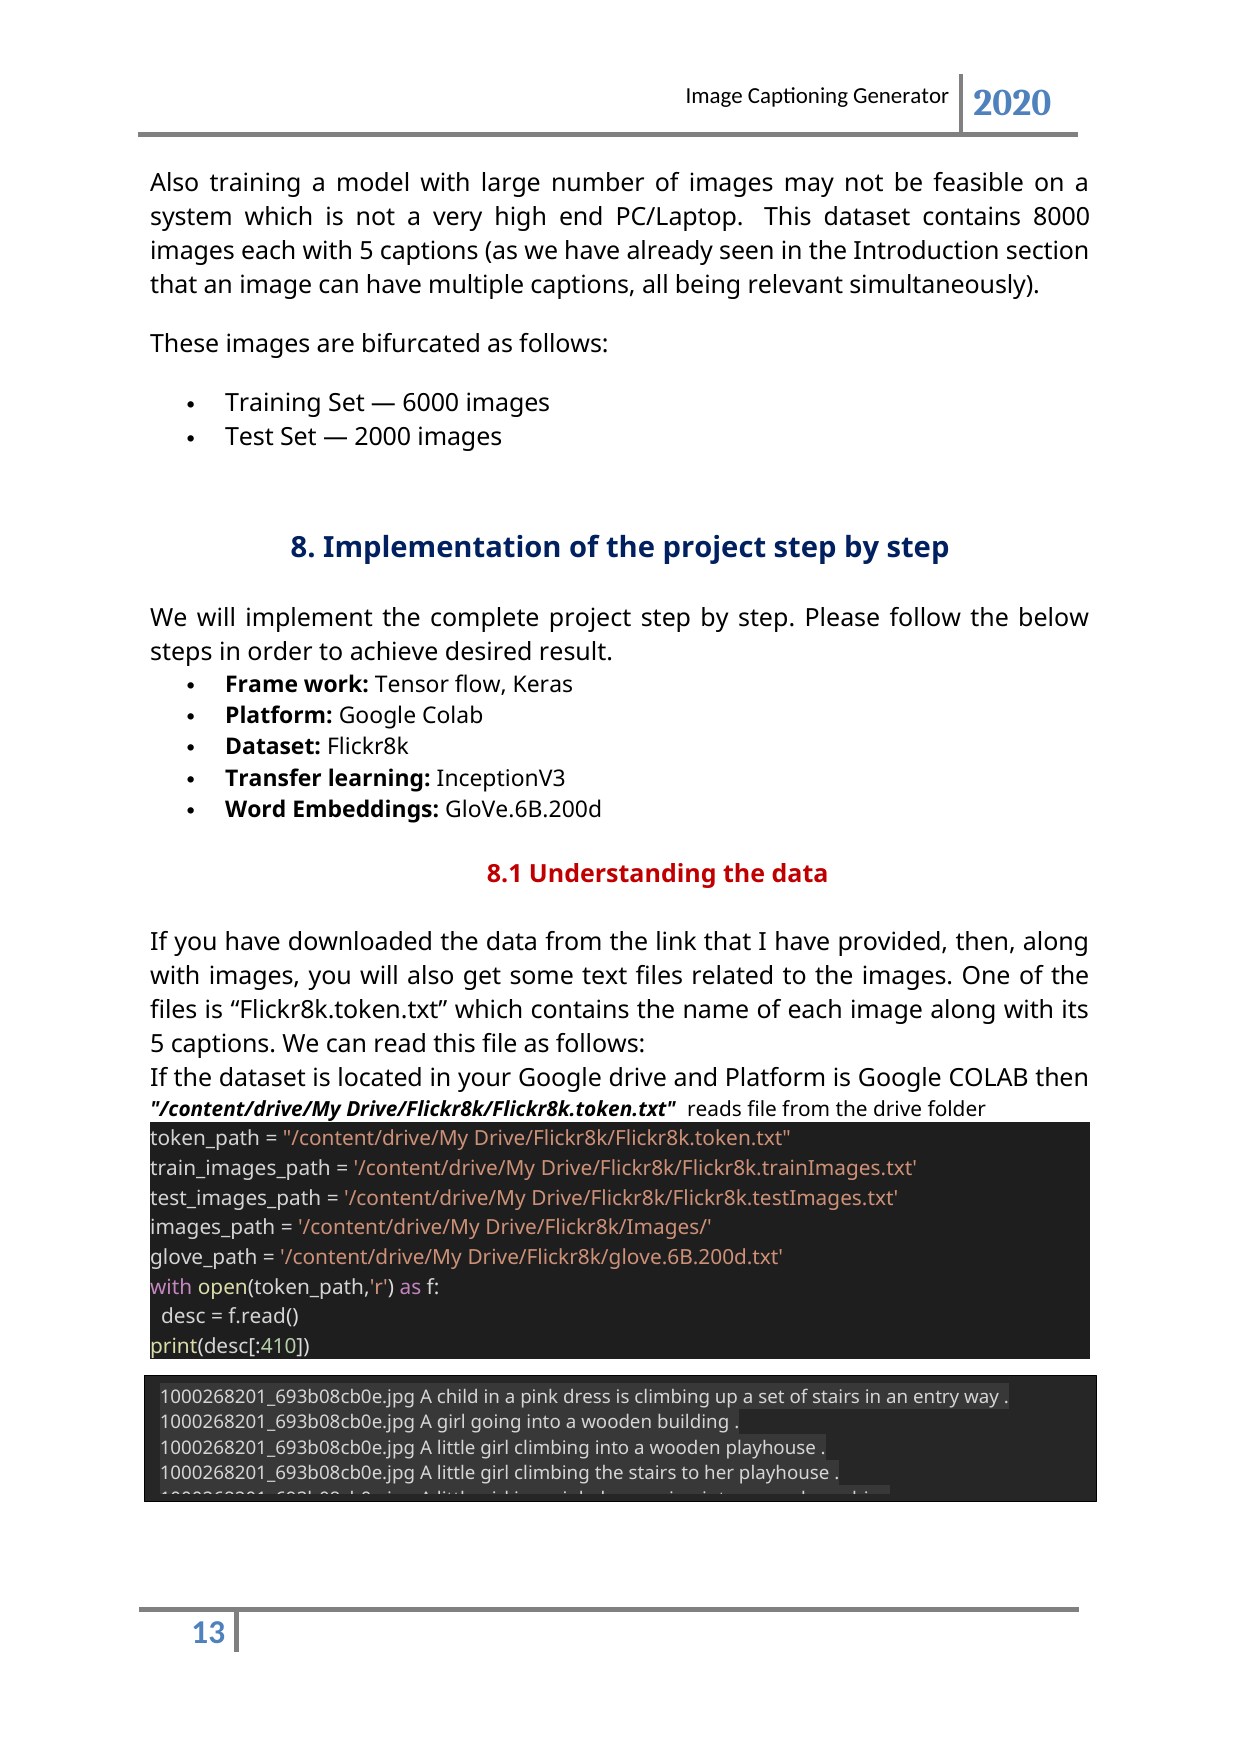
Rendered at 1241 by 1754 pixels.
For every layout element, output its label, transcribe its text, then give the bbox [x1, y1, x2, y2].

text print(desc[:410]) [150, 1330, 1090, 1359]
text If the dataset is located in your Google drive and Platform is Google COLAB then "/content/drive/My Drive/Flickr8k/Flickr8k.token.txt" reads file from the drive folder [150, 1059, 1090, 1122]
subtitle We will implement the complete project step by step. Please follow the below steps in order to achieve desired result. [150, 599, 1090, 668]
text desc = f.read() [150, 1300, 1090, 1330]
text If you have downloaded the data from the link that I have provided, then, along with images, you will also get some text files related to the images. One of the files is “Flickr8k.token.txt” which contains the name of each image along with its 5 captions. We can read this file as follows: [150, 923, 1090, 1059]
text train_images_path = '/content/drive/My Drive/Flickr8k/Flickr8k.trainImages.txt' [150, 1152, 1090, 1181]
list Transfer learning: InceptionV3 [187, 761, 1090, 793]
text glove_path = '/content/drive/My Drive/Flickr8k/glove.6B.200d.txt' [150, 1241, 1090, 1271]
text Also training a model with large number of images may not be feasible on a system which is not a very high end PC/Laptop. This dataset contains 8000 images each with 5 captions (as we have already seen in the Introduction section that an image can have multiple captions, all being relevant simultaneously). [150, 164, 1090, 301]
list Dataset: Flickr8k [187, 730, 1090, 761]
text with open(token_path,'r') as f: [150, 1271, 1090, 1300]
list Test Set — 2000 images [187, 419, 1090, 453]
list Training Set — 6000 images [187, 385, 1090, 419]
subtitle 8. Implementation of the project step by step [150, 509, 1090, 566]
text test_images_path = '/content/drive/My Drive/Flickr8k/Flickr8k.testImages.txt' [150, 1181, 1090, 1211]
text images_path = '/content/drive/My Drive/Flickr8k/Images/' [150, 1211, 1090, 1241]
list 8.1 Understanding the data [225, 855, 1090, 889]
text These images are bifurcated as follows: [150, 326, 1090, 360]
list Word Embeddings: GloVe.6B.200d [187, 793, 1090, 824]
text token_path = "/content/drive/My Drive/Flickr8k/Flickr8k.token.txt" [150, 1122, 1090, 1152]
list Platform: Google Colab [187, 699, 1090, 730]
list Frame work: Tensor flow, Keras [187, 668, 1090, 699]
